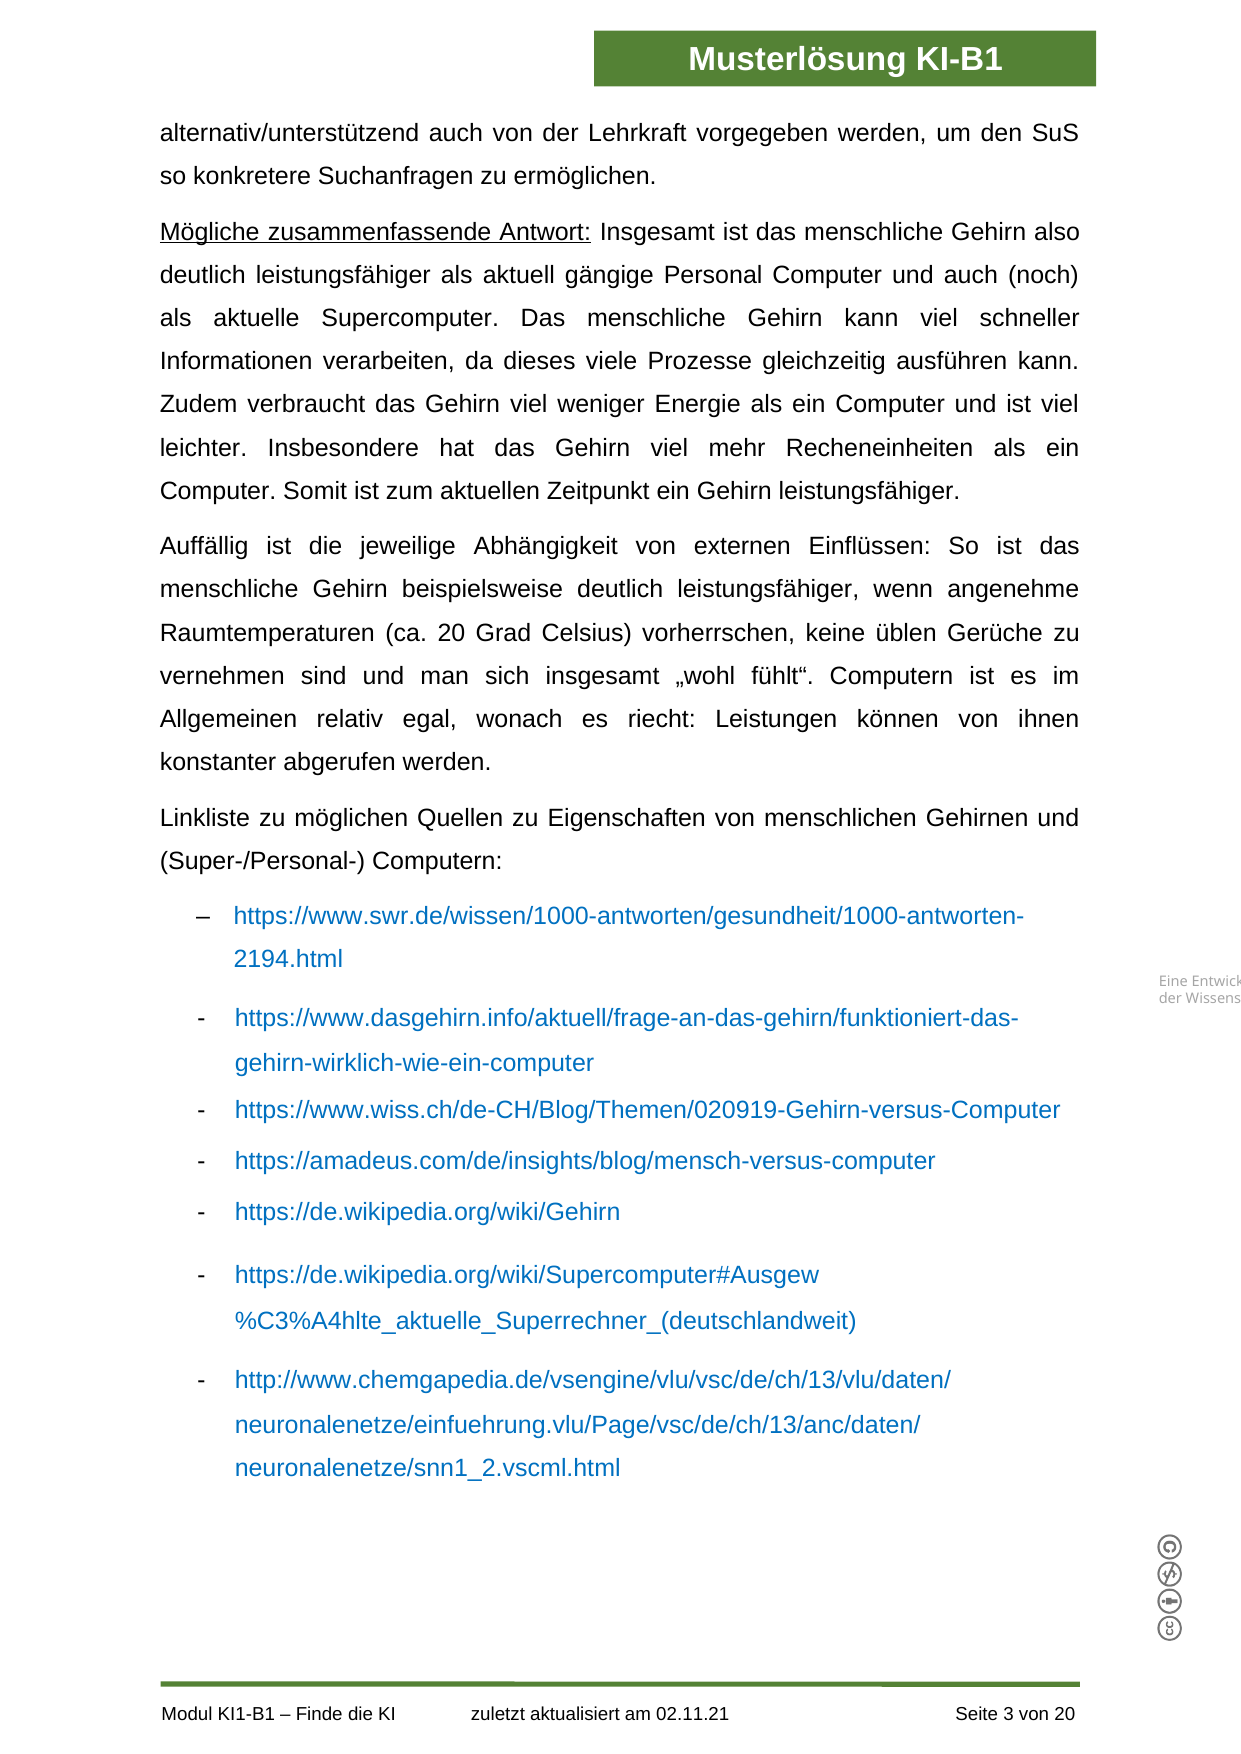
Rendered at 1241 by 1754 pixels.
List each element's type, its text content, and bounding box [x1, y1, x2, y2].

list http://www.chemgapedia.de/vsengine/vlu/vsc/de/ch/13/vlu/daten/neuronalenetze/einfuehrung.vlu/Page/vsc/de/ch/13/anc/daten/neuronalenetze/snn1_2.vscml.html [197, 1361, 1081, 1482]
list https://www.dasgehirn.info/aktuell/frage-an-das-gehirn/funktioniert-das-gehirn-wirklich-wie-ein-computer [197, 1000, 1081, 1077]
text Mögliche zusammenfassende Antwort: Insgesamt ist das menschliche Gehirn also deutlich leistungsfähiger als aktuell gängige Personal Computer und auch (noch) als aktuelle Supercomputer. Das menschliche Gehirn kann viel schneller Informationen verarbeiten, da dieses viele Prozesse gleichzeitig ausführen kann. Zudem verbraucht das Gehirn viel weniger Energie als ein Computer und ist viel leichter. Insbesondere hat das Gehirn viel mehr Recheneinheiten als ein Computer. Somit ist zum aktuellen Zeitpunkt ein Gehirn leistungsfähiger. [159, 217, 1081, 504]
list https://amadeus.com/de/insights/blog/mensch-versus-computer [197, 1143, 1081, 1177]
list https://de.wikipedia.org/wiki/Supercomputer#Ausgew%C3%A4hlte_aktuelle_Superrechner_(deutschlandweit) [197, 1257, 1081, 1334]
list https://de.wikipedia.org/wiki/Gehirn [197, 1194, 1081, 1228]
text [159, 118, 1081, 190]
list https://www.swr.de/wissen/1000-antworten/gesundheit/1000-antworten-2194.html [196, 901, 1081, 973]
text Auffällig ist die jeweilige Abhängigkeit von externen Einflüssen: So ist das menschliche Gehirn beispielsweise deutlich leistungsfähiger, wenn angenehme Raumtemperaturen (ca. 20 Grad Celsius) vorherrschen, keine üblen Gerüche zu vernehmen sind und man sich insgesamt „wohl fühlt“. Computern ist es im Allgemeinen relativ egal, wonach es riecht: Leistungen können von ihnen konstanter abgerufen werden. [159, 531, 1081, 776]
text Linkliste zu möglichen Quellen zu Eigenschaften von menschlichen Gehirnen und (Super-/Personal-) Computern: [159, 802, 1081, 874]
list https://www.wiss.ch/de-CH/Blog/Themen/020919-Gehirn-versus-Computer [197, 1092, 1081, 1126]
